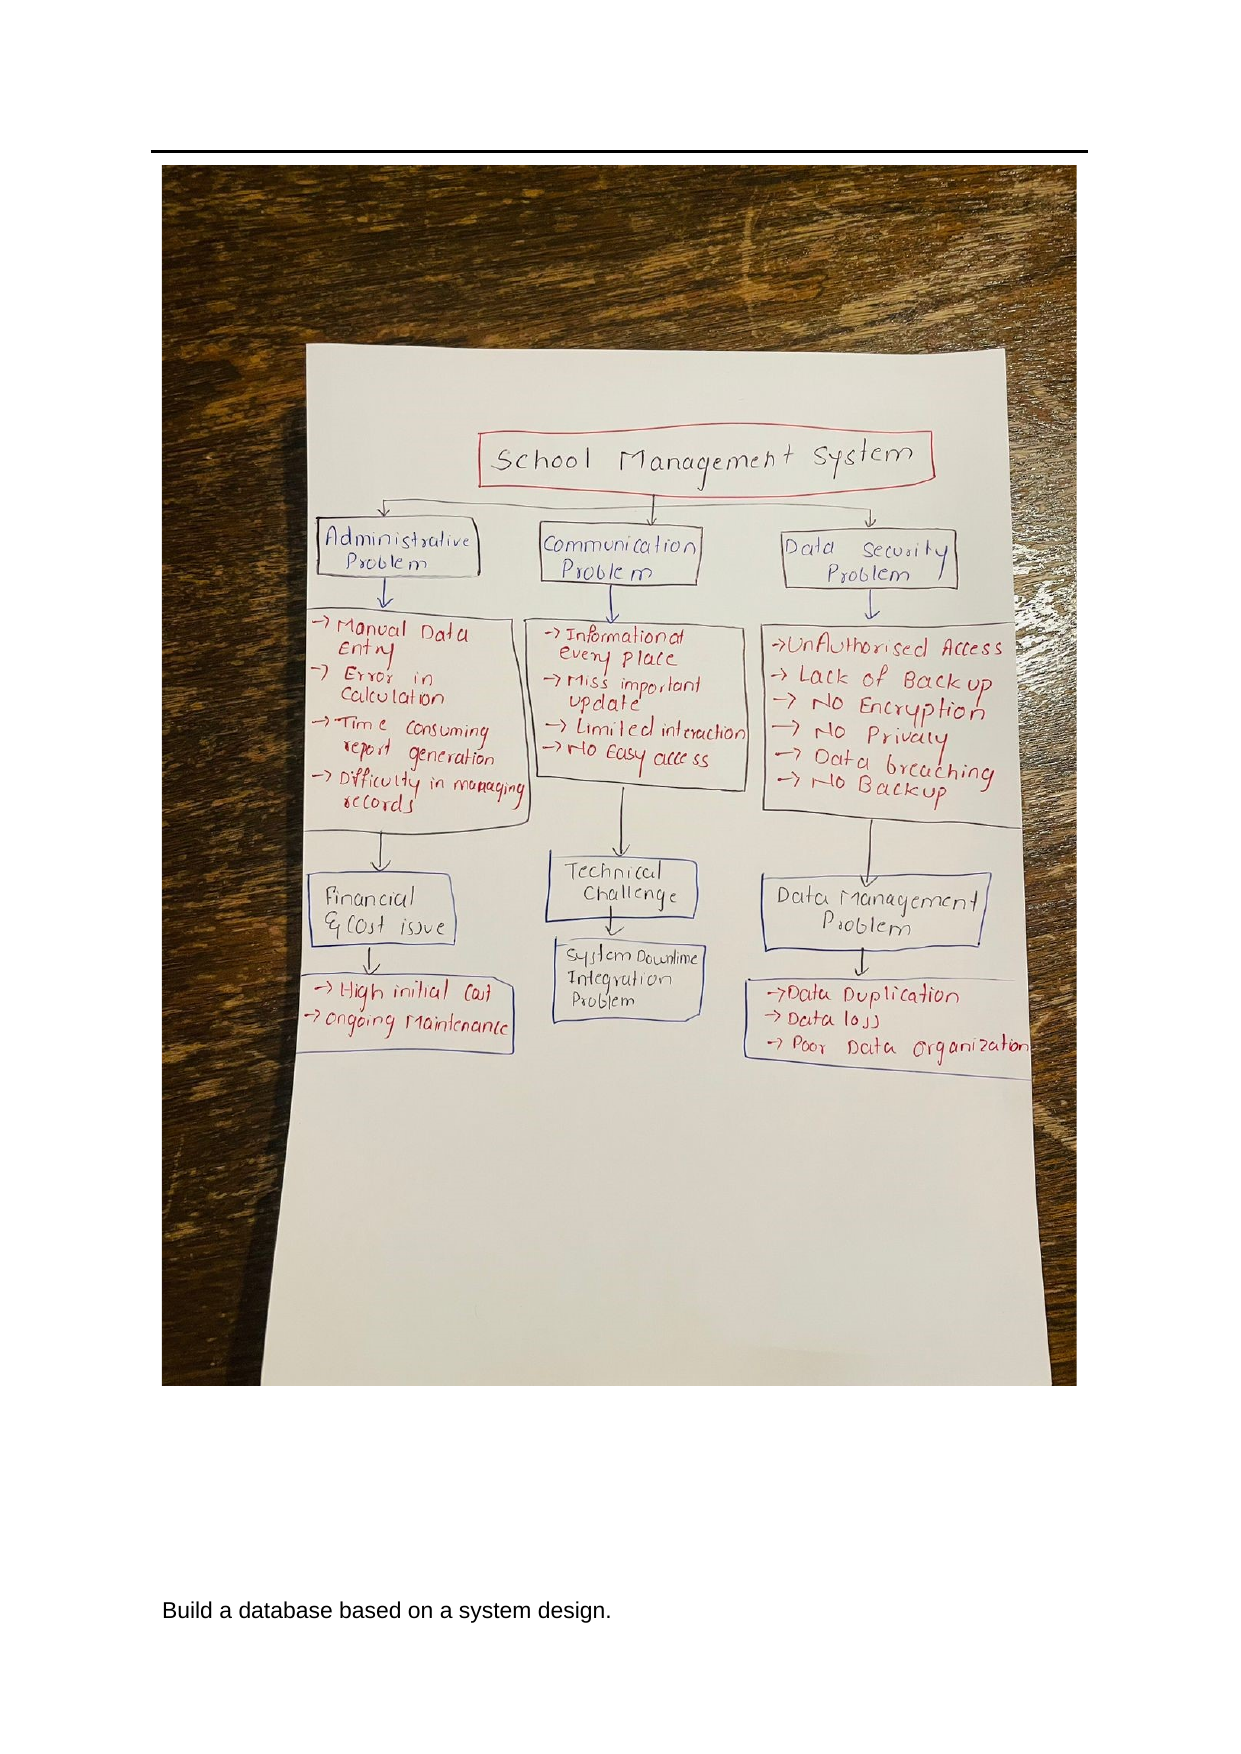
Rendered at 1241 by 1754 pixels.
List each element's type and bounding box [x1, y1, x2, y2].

picture [161, 165, 1077, 1386]
table_cell [151, 153, 1088, 1636]
